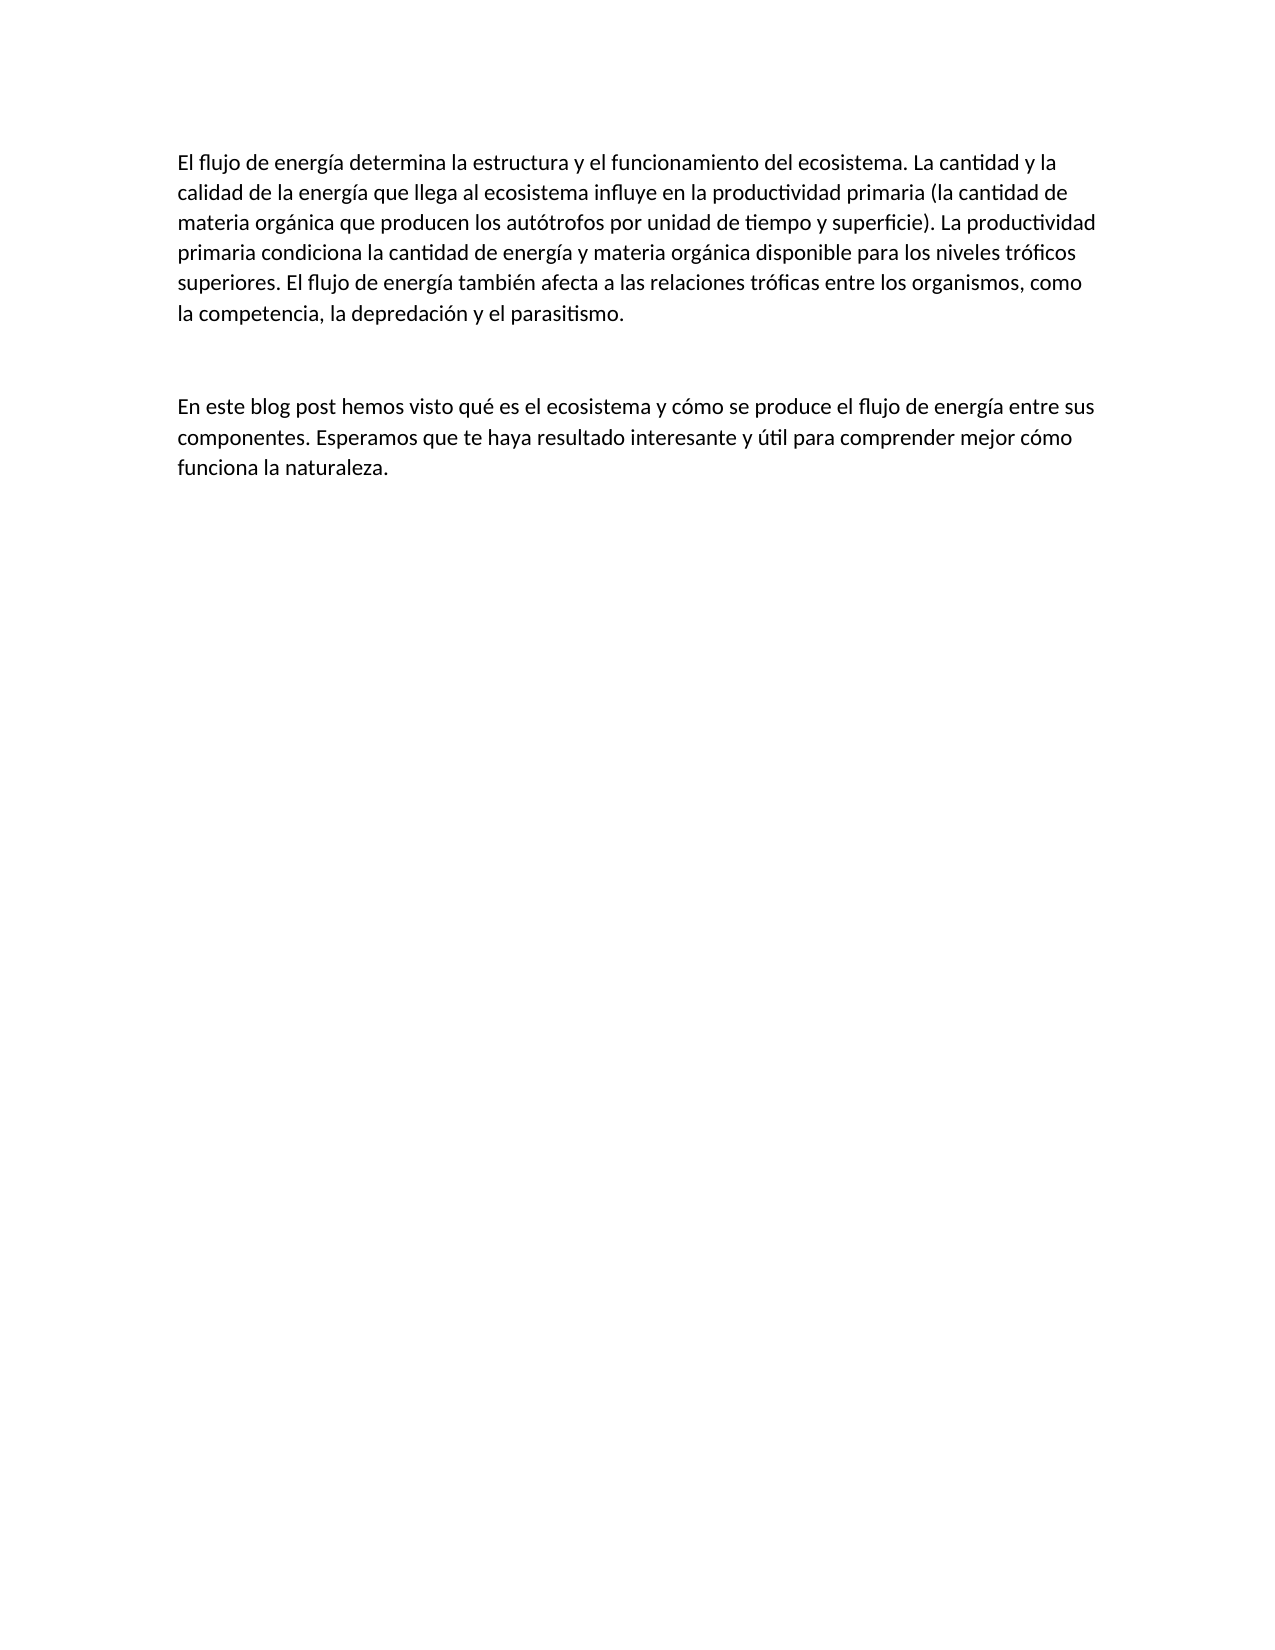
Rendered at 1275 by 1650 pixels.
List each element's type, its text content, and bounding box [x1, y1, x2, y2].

text En este blog post hemos visto qué es el ecosistema y cómo se produce el flujo de energía entre sus componentes. Esperamos que te haya resultado interesante y útil para comprender mejor cómo funciona la naturaleza. [177, 392, 1098, 481]
text El flujo de energía determina la estructura y el funcionamiento del ecosistema. La cantidad y la calidad de la energía que llega al ecosistema influye en la productividad primaria (la cantidad de materia orgánica que producen los autótrofos por unidad de tiempo y superficie). La productividad primaria condiciona la cantidad de energía y materia orgánica disponible para los niveles tróficos superiores. El flujo de energía también afecta a las relaciones tróficas entre los organismos, como la competencia, la depredación y el parasitismo. [177, 148, 1098, 327]
